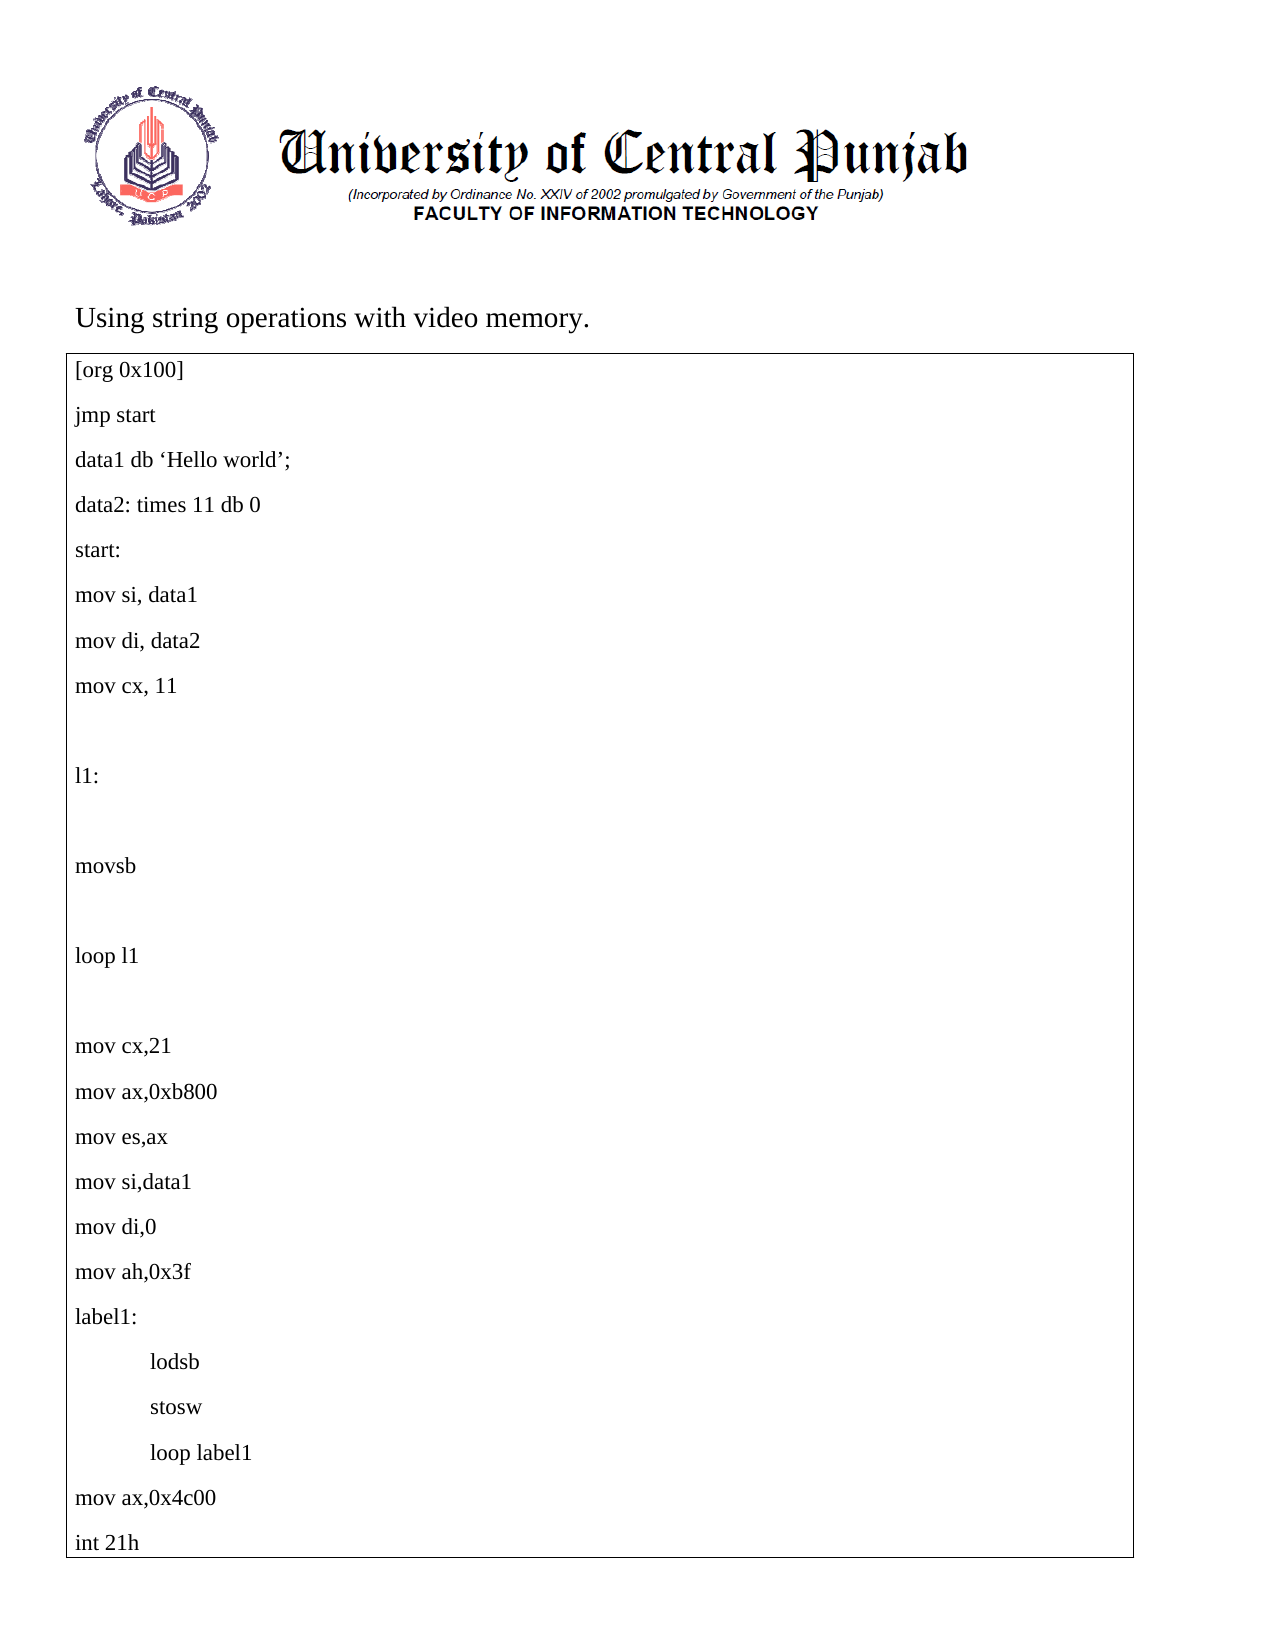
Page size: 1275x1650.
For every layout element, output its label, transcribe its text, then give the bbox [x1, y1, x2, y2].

text int 21h [67, 1526, 1133, 1557]
text Using string operations with video memory. [75, 300, 1125, 334]
text data2: times 11 db 0 [67, 488, 1133, 518]
text l1: [67, 759, 1133, 788]
text data1 db ‘Hello world’; [67, 443, 1133, 473]
text start: [67, 533, 1133, 563]
text mov cx, 11 [67, 669, 1133, 698]
picture [75, 75, 1017, 251]
text mov di, data2 [67, 623, 1133, 653]
text movsb [67, 849, 1133, 878]
text mov si,data1 [67, 1165, 1133, 1194]
text mov ax,0xb800 [67, 1074, 1133, 1104]
text stosw [67, 1390, 1133, 1420]
text loop l1 [67, 939, 1133, 969]
text jmp start [67, 398, 1133, 427]
text label1: [67, 1300, 1133, 1329]
text loop label1 [67, 1435, 1133, 1465]
text mov di,0 [67, 1210, 1133, 1239]
text mov cx,21 [67, 1029, 1133, 1059]
text [org 0x100] [67, 354, 1133, 382]
text lodsb [67, 1345, 1133, 1375]
text mov ax,0x4c00 [67, 1481, 1133, 1510]
text mov ah,0x3f [67, 1255, 1133, 1284]
text mov es,ax [67, 1120, 1133, 1149]
text mov si, data1 [67, 578, 1133, 608]
